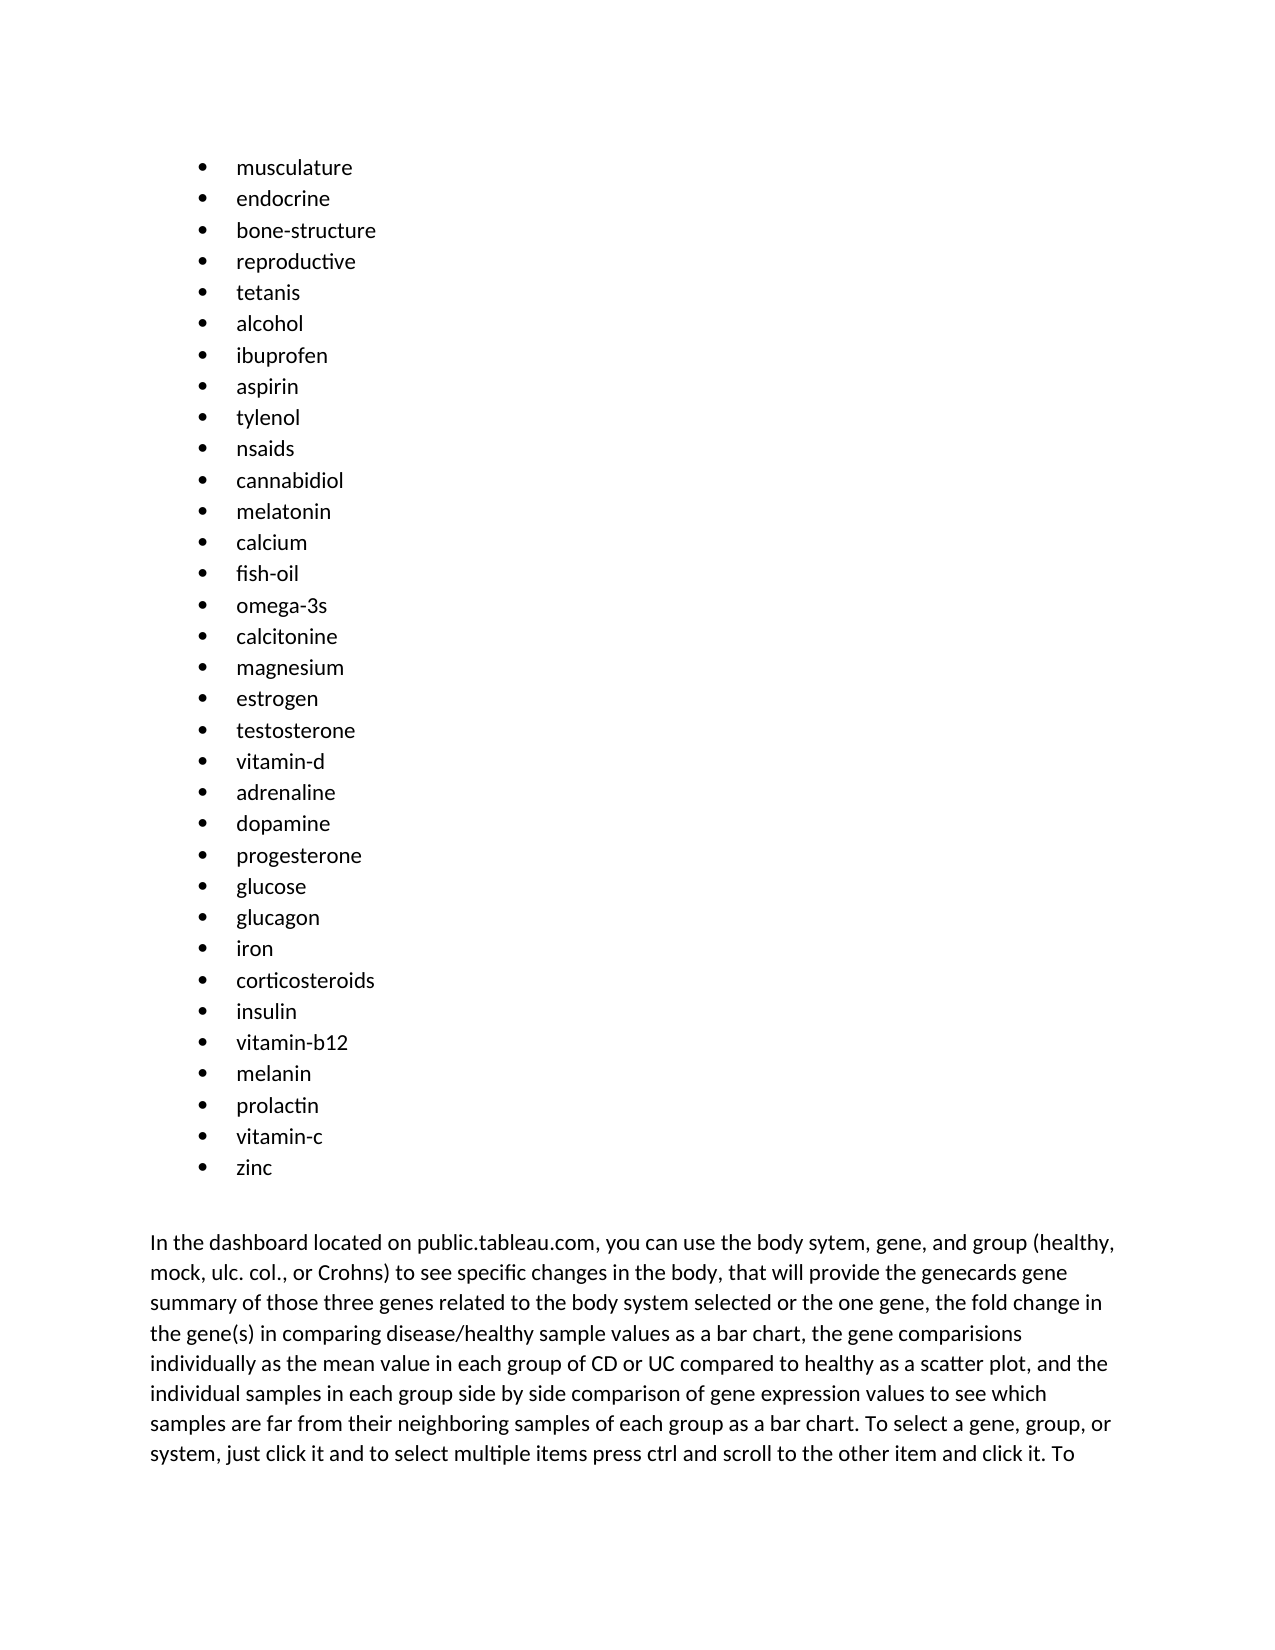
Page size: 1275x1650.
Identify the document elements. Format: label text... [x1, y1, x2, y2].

table_cell vitamin-d [150, 744, 435, 775]
table_cell corticosteroids [150, 963, 435, 994]
table_cell estrogen [150, 681, 435, 712]
table_cell melanin [150, 1056, 435, 1087]
table_cell glucagon [150, 900, 435, 931]
table_cell prolactin [150, 1088, 435, 1119]
table_cell iron [150, 931, 435, 962]
table_cell insulin [150, 994, 435, 1025]
table_cell zinc [150, 1150, 435, 1181]
table_cell fish-oil [150, 556, 435, 587]
table_cell alcohol [150, 306, 435, 337]
table_cell calcitonine [150, 619, 435, 650]
table_cell cannabidiol [150, 463, 435, 494]
table_cell bone-structure [150, 213, 435, 244]
table_cell calcium [150, 525, 435, 556]
table_cell nsaids [150, 431, 435, 462]
table_cell magnesium [150, 650, 435, 681]
table_cell testosterone [150, 713, 435, 744]
table_cell tetanis [150, 275, 435, 306]
table_cell melatonin [150, 494, 435, 525]
table_cell endocrine [150, 181, 435, 212]
table_cell adrenaline [150, 775, 435, 806]
table_cell glucose [150, 869, 435, 900]
table_cell musculature [150, 150, 435, 181]
table_cell omega-3s [150, 588, 435, 619]
table_cell vitamin-c [150, 1119, 435, 1150]
table_cell tylenol [150, 400, 435, 431]
table_cell reproductive [150, 244, 435, 275]
table_cell aspirin [150, 369, 435, 400]
table_cell dopamine [150, 806, 435, 837]
table_cell vitamin-b12 [150, 1025, 435, 1056]
table_cell ibuprofen [150, 338, 435, 369]
table_cell progesterone [150, 838, 435, 869]
